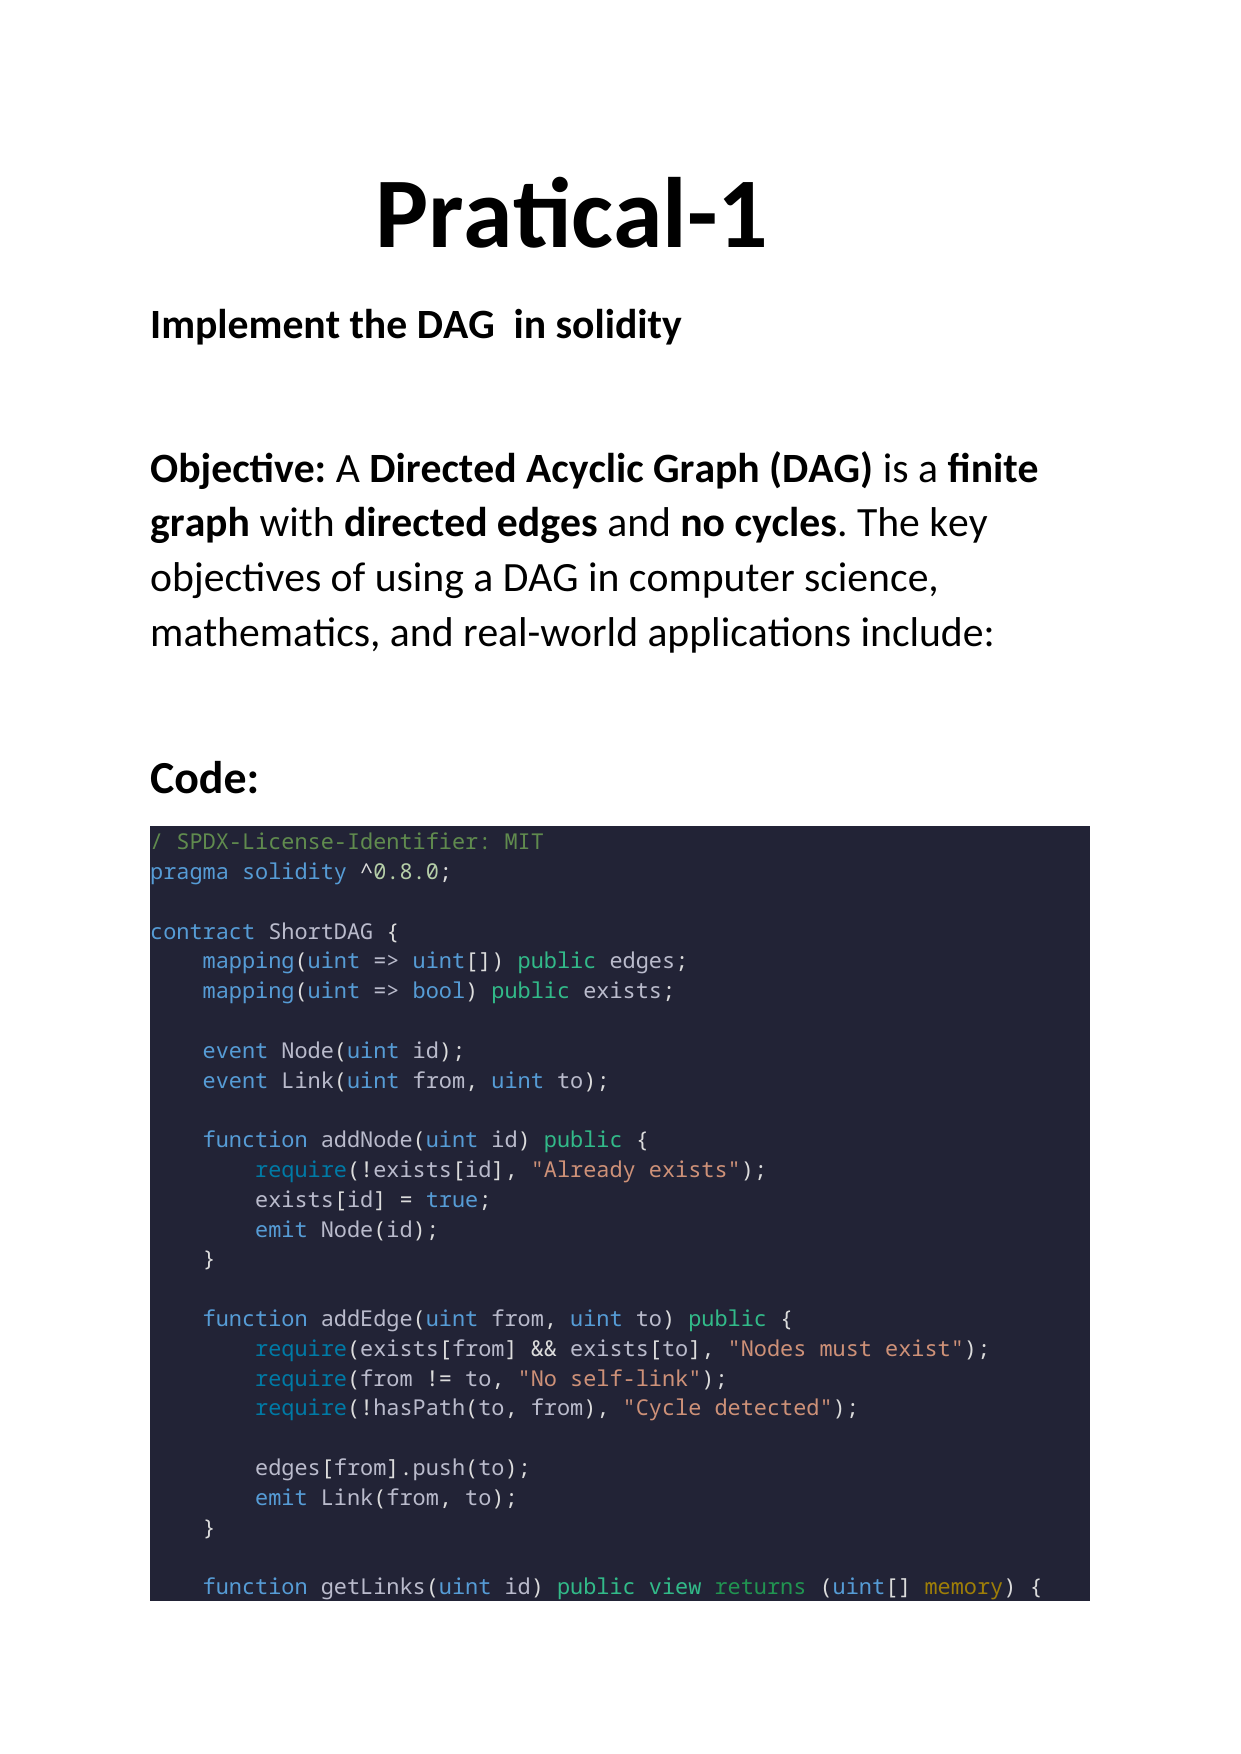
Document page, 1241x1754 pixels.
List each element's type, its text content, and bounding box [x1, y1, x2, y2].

text mapping(uint => uint[]) public edges; [150, 946, 1090, 975]
text exists[id] = true; [150, 1184, 1090, 1214]
text Objective: A Directed Acyclic Graph (DAG) is a finite graph with directed edges and no cycles. The key objectives of using a DAG in computer science, mathematics, and real-world applications include: [150, 442, 1090, 657]
text / SPDX-License-Identifier: MIT [150, 826, 1090, 856]
text emit Node(id); [150, 1214, 1090, 1243]
text event Link(uint from, uint to); [150, 1065, 1090, 1094]
text function addNode(uint id) public { [150, 1124, 1090, 1154]
text Pratical-1 [150, 150, 1090, 272]
text event Node(uint id); [150, 1035, 1090, 1065]
text } [150, 1512, 1090, 1541]
text pragma solidity ^0.8.0; [150, 856, 1090, 886]
text function addEdge(uint from, uint to) public { [150, 1303, 1090, 1333]
text require(!hasPath(to, from), "Cycle detected"); [150, 1392, 1090, 1422]
text contract ShortDAG { [150, 916, 1090, 946]
text Code: [150, 749, 1090, 805]
text edges[from].push(to); [150, 1452, 1090, 1482]
text mapping(uint => bool) public exists; [150, 975, 1090, 1005]
text emit Link(from, to); [150, 1482, 1090, 1512]
text require(from != to, "No self-link"); [150, 1363, 1090, 1392]
text } [150, 1243, 1090, 1273]
text function getLinks(uint id) public view returns (uint[] memory) { [150, 1571, 1090, 1601]
text require(!exists[id], "Already exists"); [150, 1154, 1090, 1184]
text require(exists[from] && exists[to], "Nodes must exist"); [150, 1333, 1090, 1363]
text Implement the DAG in solidity [150, 298, 1090, 349]
